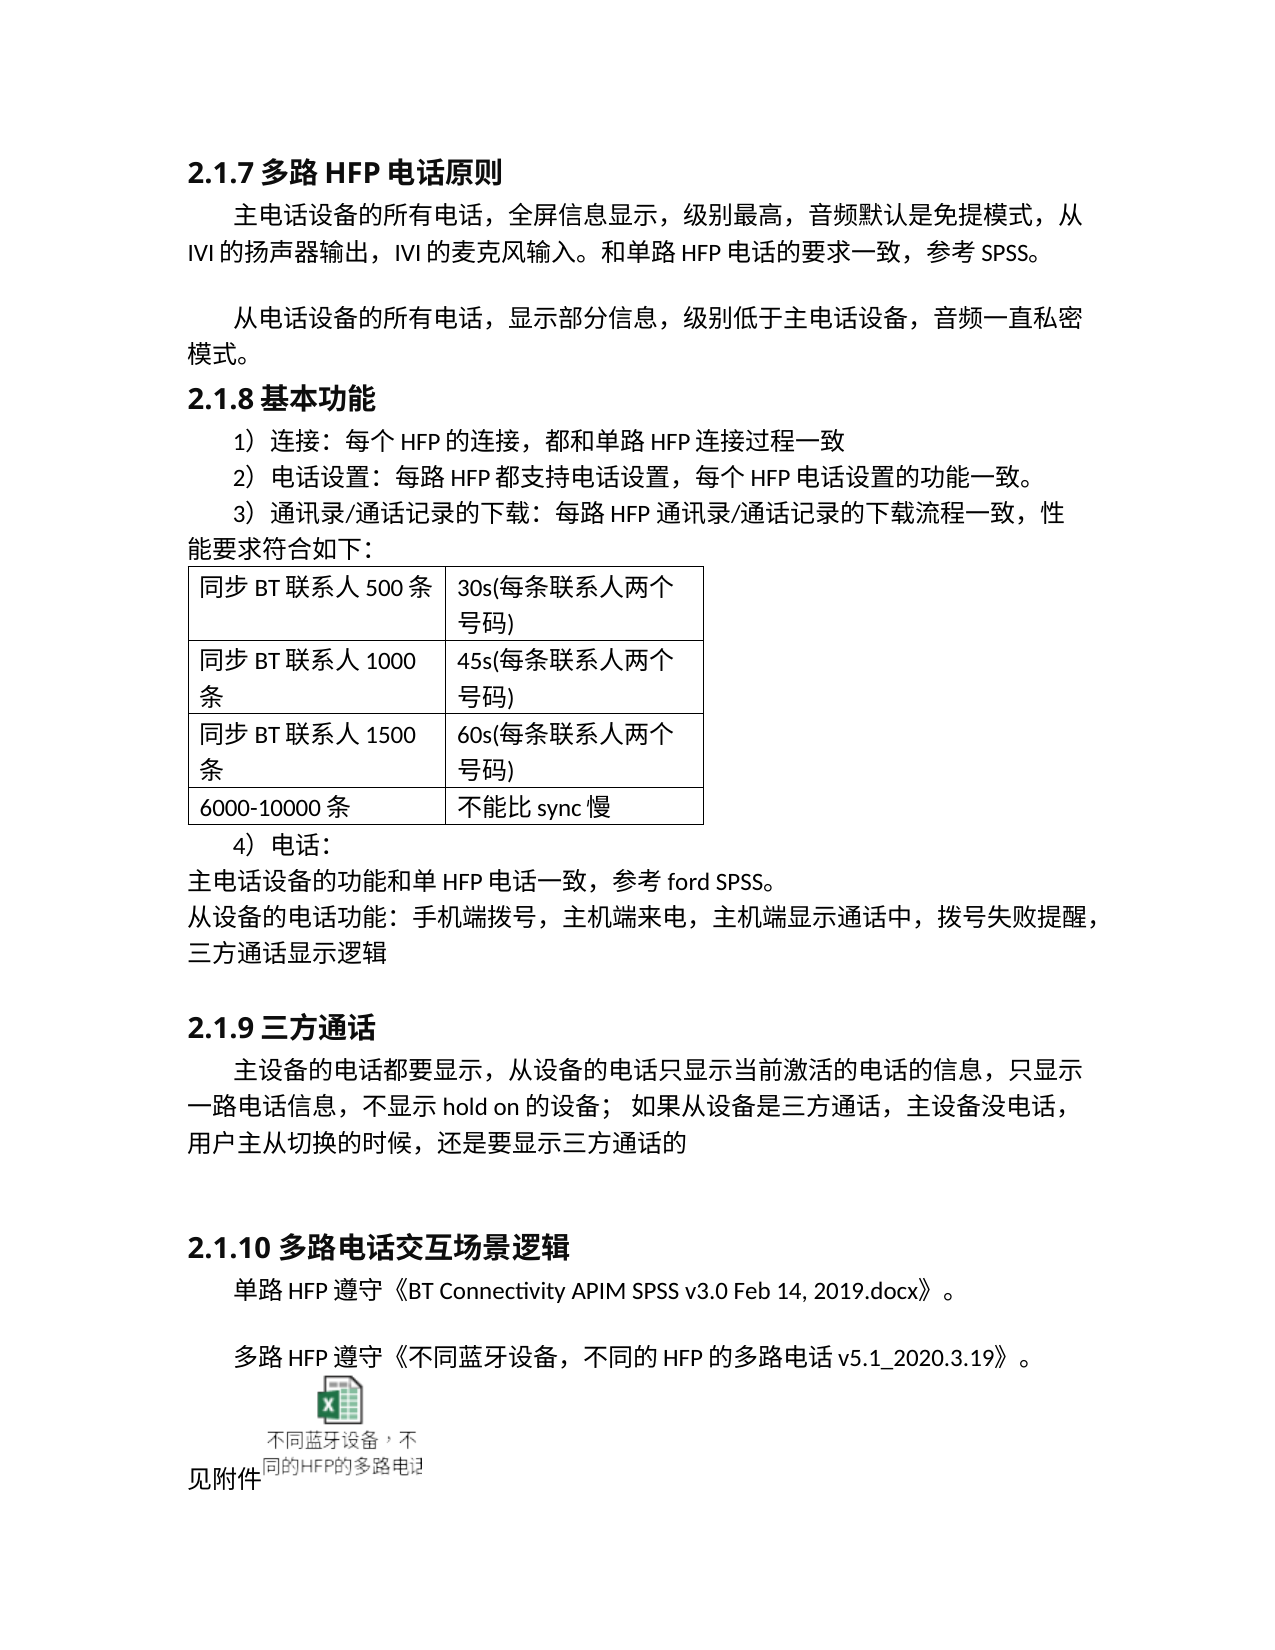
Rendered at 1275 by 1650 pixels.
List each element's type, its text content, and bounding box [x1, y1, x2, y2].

table_header 同步BT联系人500条 [189, 567, 445, 640]
text 多路HFP遵守《不同蓝牙设备，不同的HFP的多路电话v5.1_2020.3.19》。 [187, 1337, 1087, 1373]
text 2）电话设置：每路HFP都支持电话设置，每个HFP电话设置的功能一致。 [187, 457, 1087, 494]
text 单路HFP遵守《BT Connectivity APIM SPSS v3.0 Feb 14, 2019.docx》。 [187, 1270, 1087, 1306]
text 1）连接：每个HFP的连接，都和单路HFP连接过程一致 [187, 421, 1087, 457]
text 见附件 [187, 1373, 1087, 1496]
text 主电话设备的所有电话，全屏信息显示，级别最高，音频默认是免提模式，从IVI的扬声器输出，IVI的麦克风输入。和单路HFP电话的要求一致，参考SPSS。 [187, 196, 1087, 268]
subtitle 2.1.8基本功能 [187, 375, 1087, 418]
table_cell 45s(每条联系人两个号码) [446, 641, 703, 713]
table_cell 6000-10000条 [189, 788, 445, 824]
subtitle 2.1.10 多路电话交互场景逻辑 [187, 1224, 1087, 1267]
table_cell 不能比sync慢 [446, 788, 703, 824]
table_cell 60s(每条联系人两个号码) [446, 714, 703, 787]
text 主电话设备的功能和单HFP电话一致，参考ford SPSS。 [187, 861, 1087, 898]
subtitle 2.1.7多路HFP电话原则 [187, 150, 1087, 192]
table_cell 同步BT联系人1000条 [189, 641, 445, 713]
text 从电话设备的所有电话，显示部分信息，级别低于主电话设备，音频一直私密模式。 [187, 299, 1087, 371]
text 主设备的电话都要显示，从设备的电话只显示当前激活的电话的信息，只显示一路电话信息，不显示hold on 的设备； 如果从设备是三方通话，主设备没电话，用户主从切换的时候，还是要显示三方通话的 [187, 1051, 1087, 1159]
table_cell 同步BT联系人1500条 [189, 714, 445, 787]
table_header 30s(每条联系人两个号码) [446, 567, 703, 640]
text 4）电话： [187, 825, 1087, 861]
text 从设备的电话功能：手机端拨号，主机端来电，主机端显示通话中，拨号失败提醒，三方通话显示逻辑 [187, 898, 1087, 970]
text 3）通讯录/通话记录的下载：每路HFP 通讯录/通话记录的下载流程一致，性能要求符合如下： [187, 494, 1087, 566]
subtitle 2.1.9三方通话 [187, 1005, 1087, 1047]
